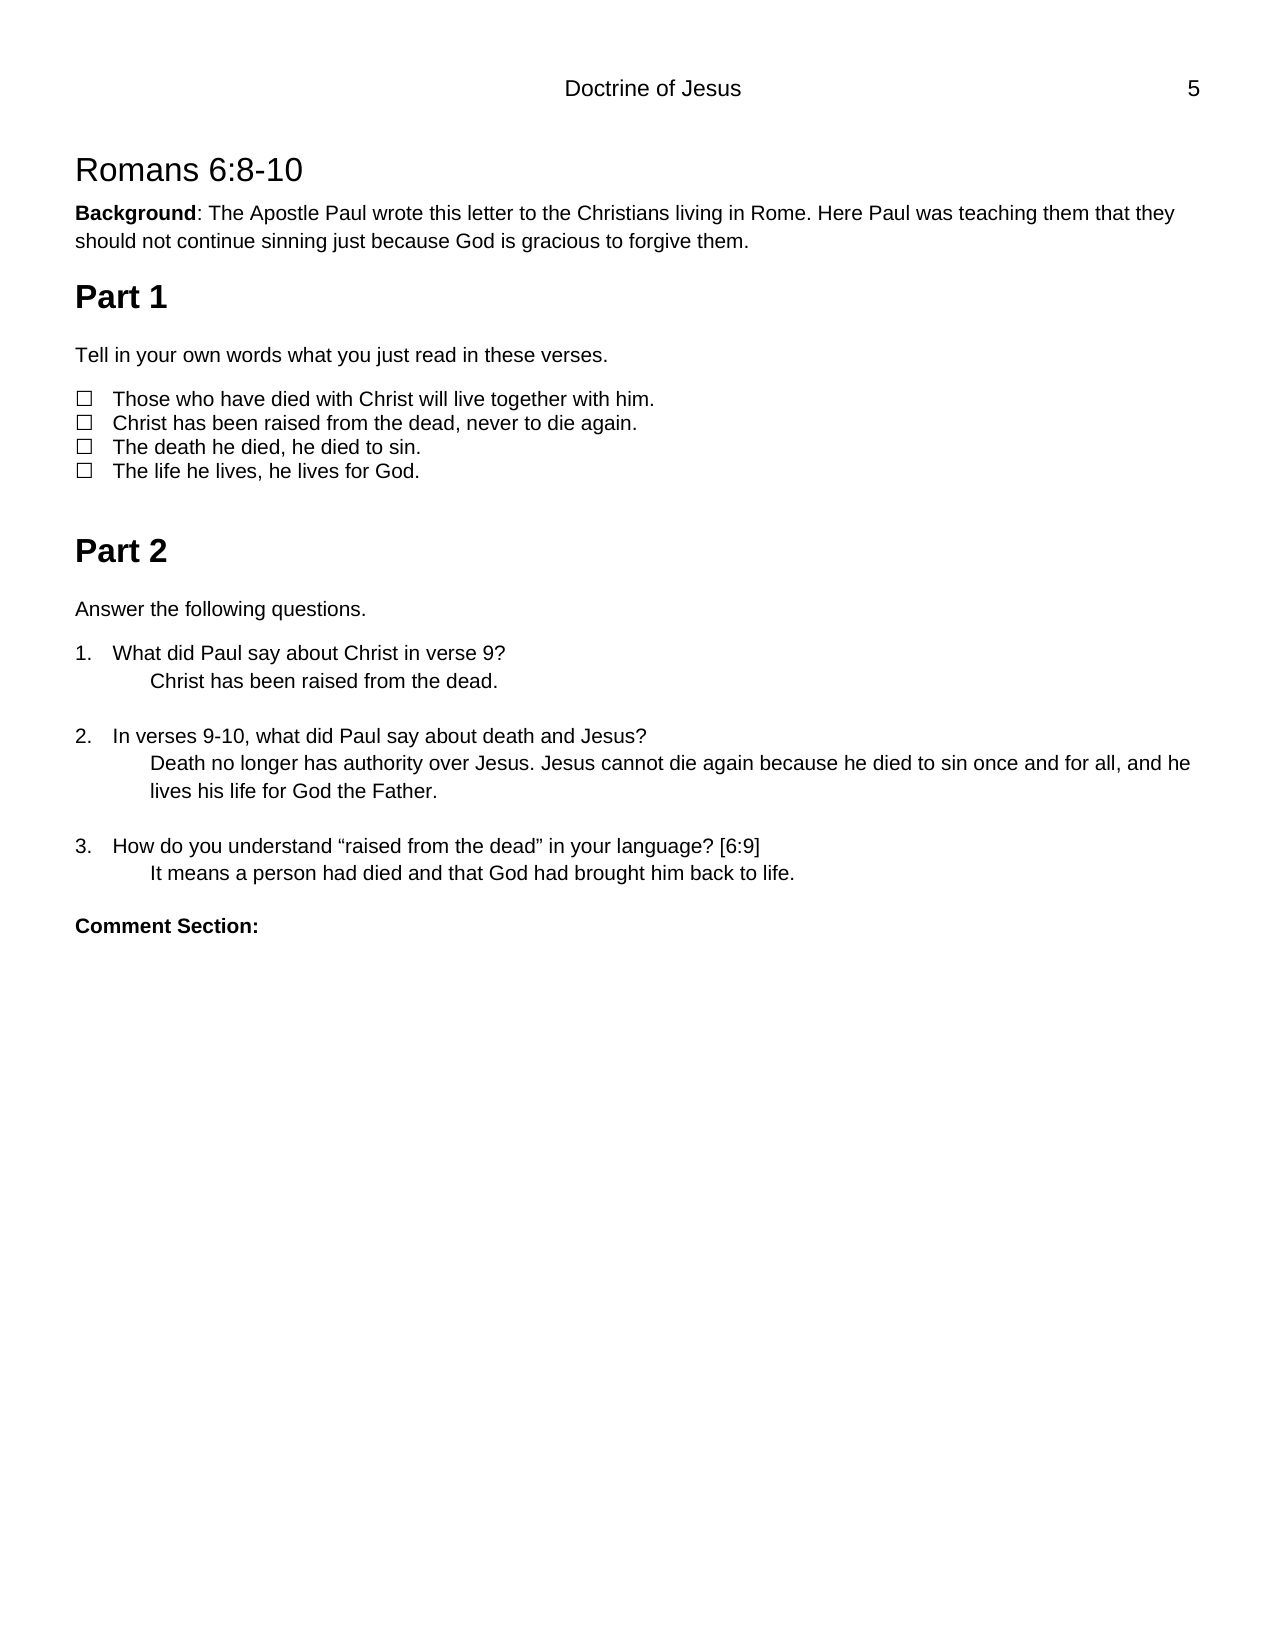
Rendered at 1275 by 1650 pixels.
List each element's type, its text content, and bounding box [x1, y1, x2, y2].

text Tell in your own words what you just read in these verses. [75, 343, 1200, 367]
text Comment Section: [75, 913, 1200, 937]
text It means a person had died and that God had brought him back to life. [150, 861, 1200, 885]
list The death he died, he died to sin. [75, 435, 1200, 459]
list Christ has been raised from the dead, never to die again. [75, 411, 1200, 435]
text Christ has been raised from the dead. [150, 668, 1200, 692]
text Part 2 [75, 531, 1200, 569]
text Part 1 [75, 277, 1200, 315]
list In verses 9-10, what did Paul say about death and Jesus? [75, 723, 1200, 747]
list What did Paul say about Christ in verse 9? [75, 641, 1200, 665]
list The life he lives, he lives for God. [75, 459, 1200, 483]
text Answer the following questions. [75, 597, 1200, 621]
list How do you understand “raised from the dead” in your language? [6:9] [75, 833, 1200, 857]
list Those who have died with Christ will live together with him. [75, 387, 1200, 411]
subtitle Romans 6:8-10 [75, 150, 1200, 188]
text Background: The Apostle Paul wrote this letter to the Christians living in Rome. Here Paul was teaching them that they should not continue sinning just because God is gracious to forgive them. [75, 201, 1200, 252]
text Death no longer has authority over Jesus. Jesus cannot die again because he died to sin once and for all, and he lives his life for God the Father. [150, 751, 1200, 802]
